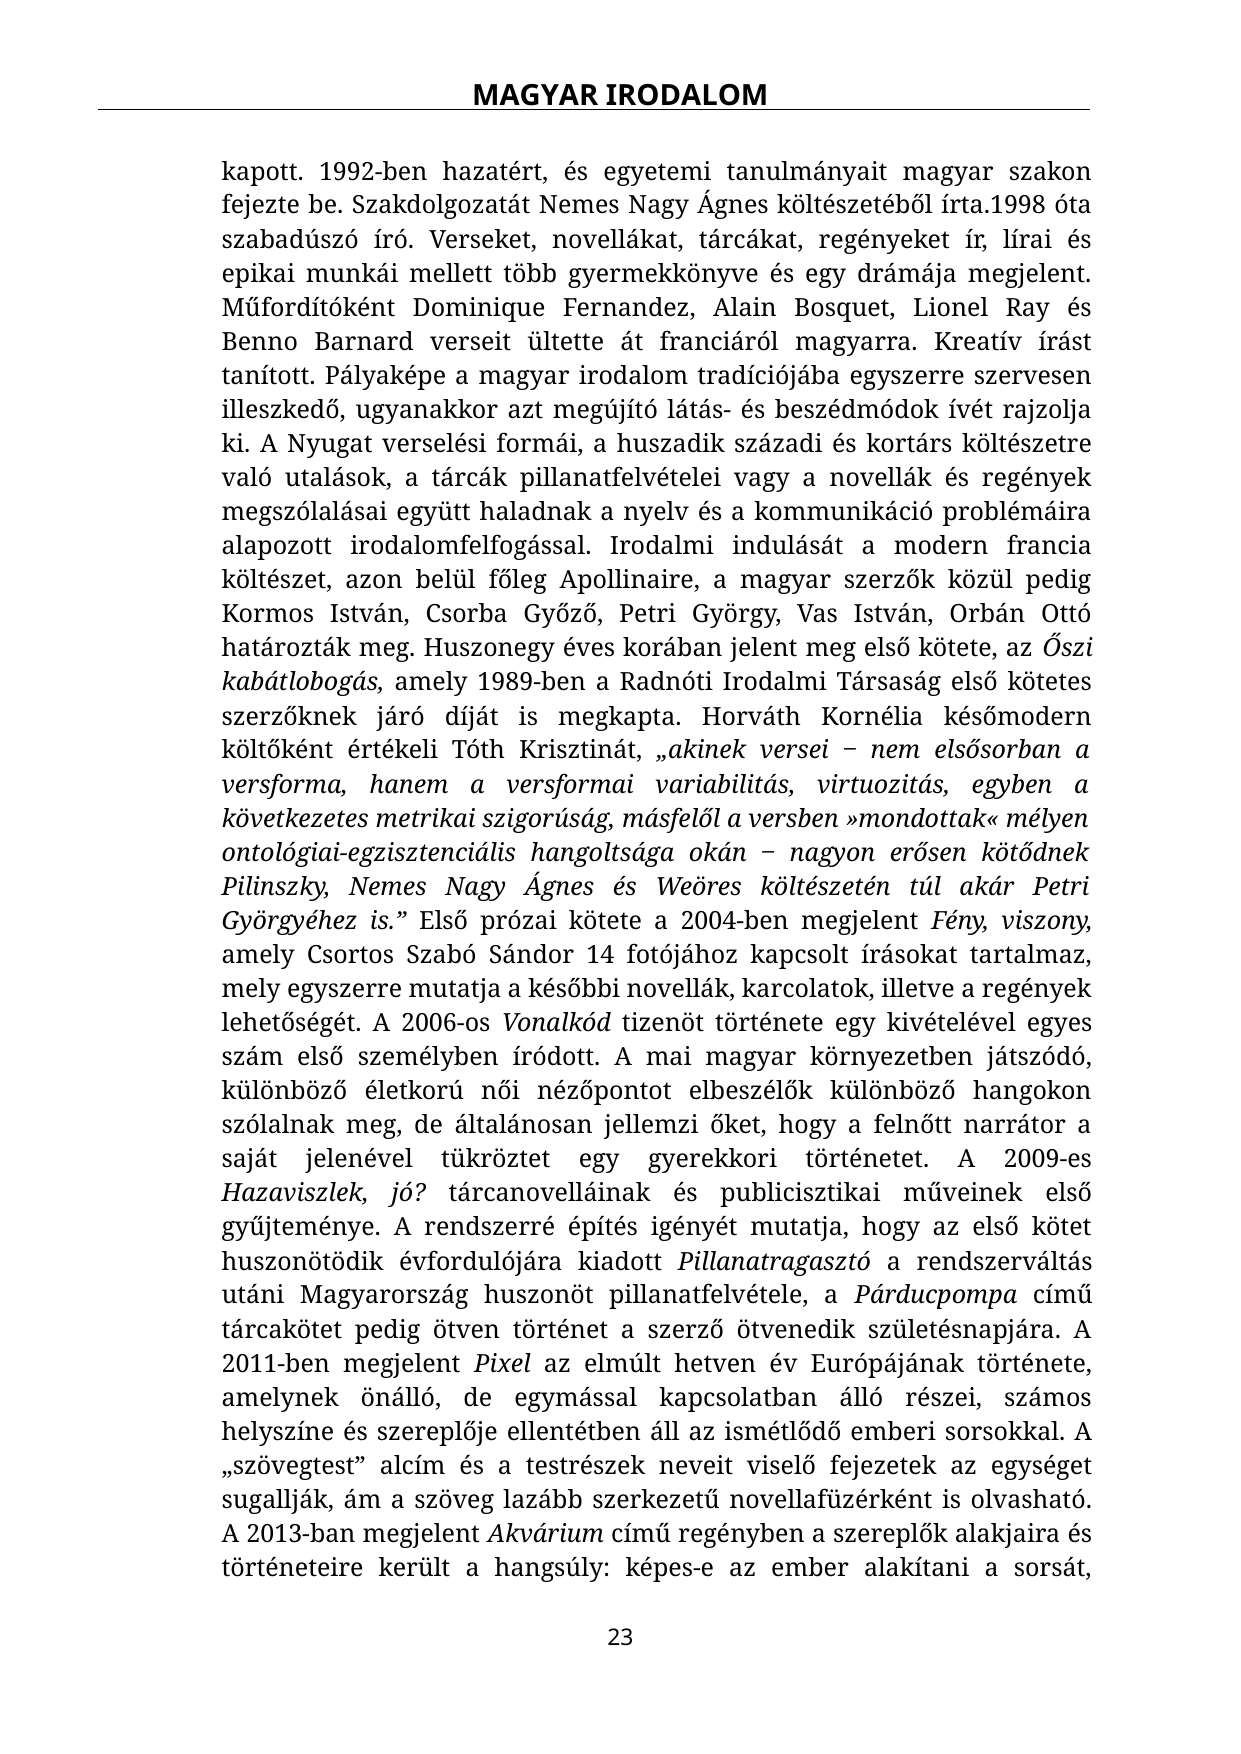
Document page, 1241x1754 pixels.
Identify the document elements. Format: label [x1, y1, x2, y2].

text [148, 153, 1093, 1584]
